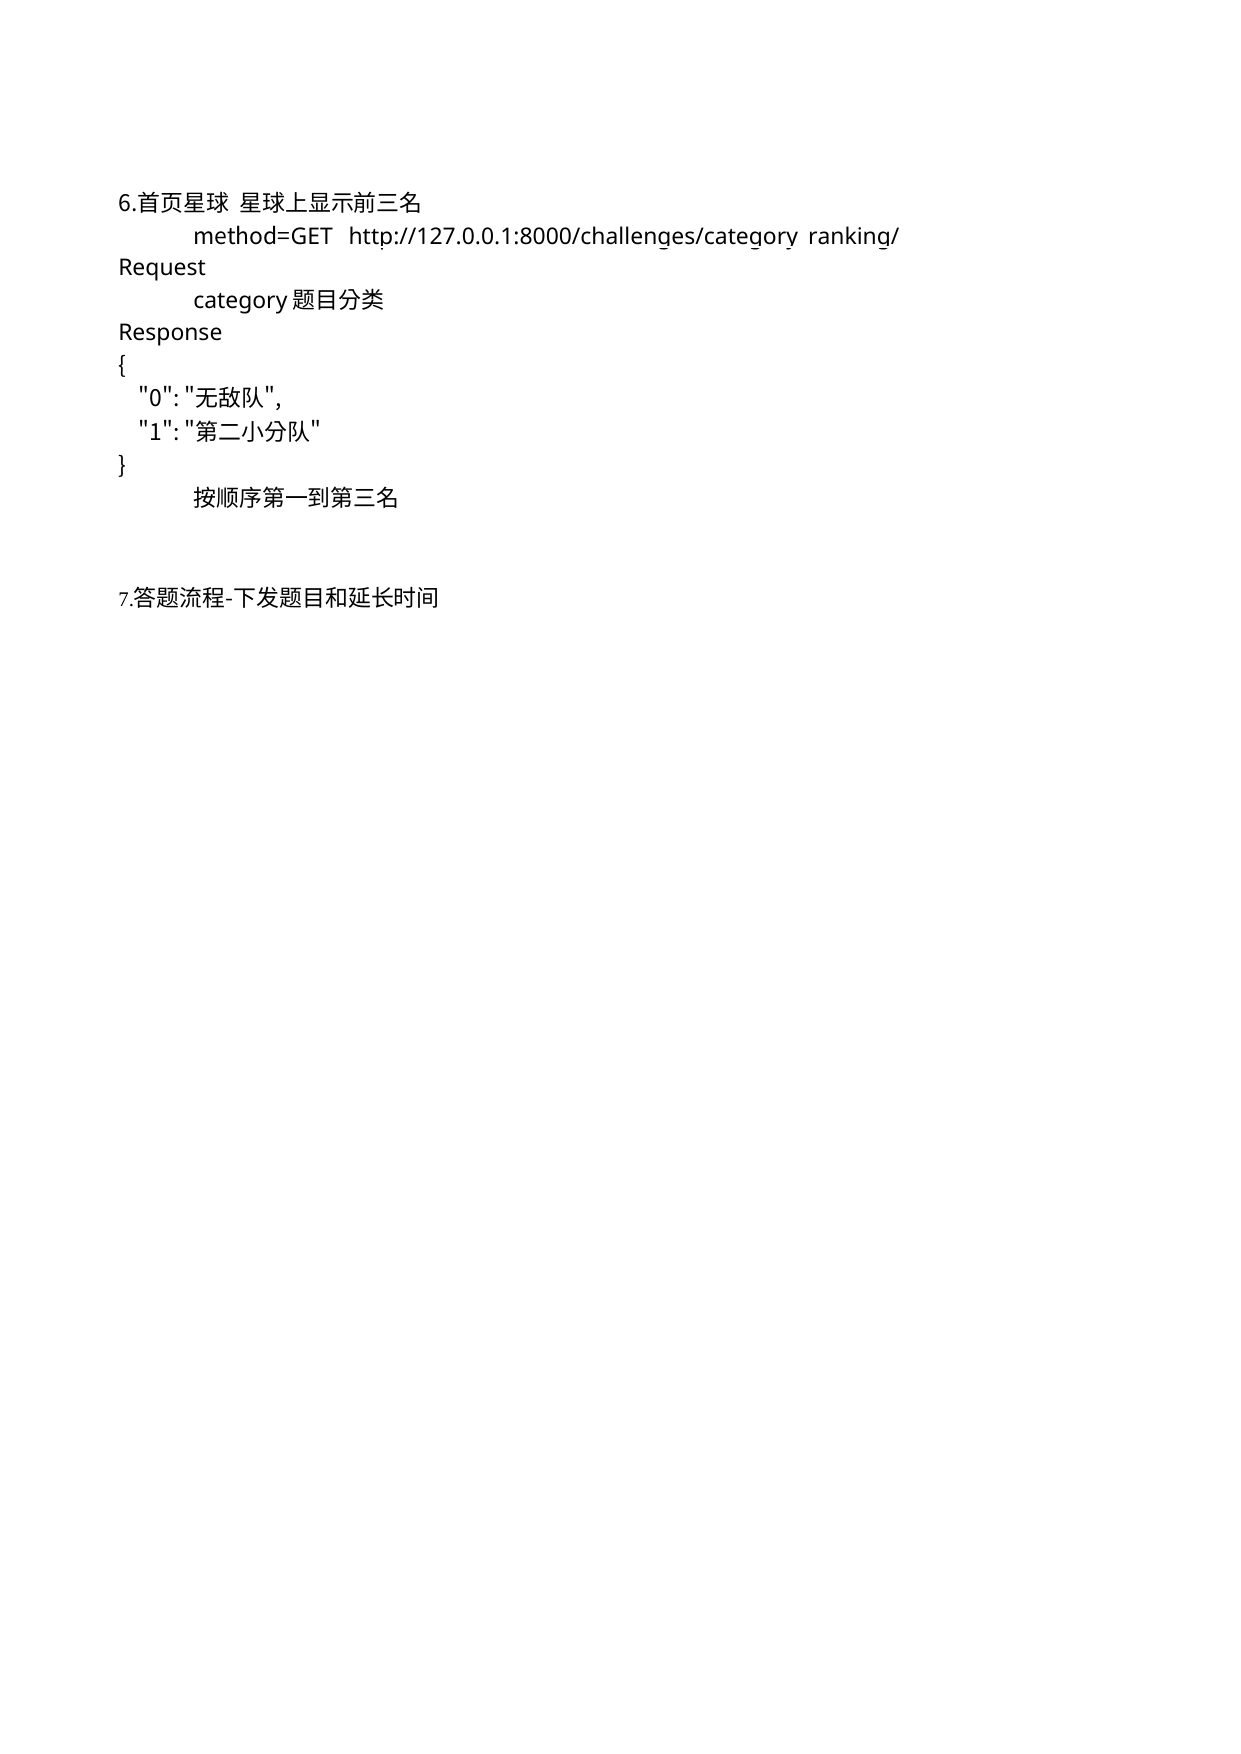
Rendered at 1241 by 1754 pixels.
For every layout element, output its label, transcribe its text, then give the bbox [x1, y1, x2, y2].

text "0": "无敌队", [118, 380, 1122, 413]
text Response [118, 316, 1122, 347]
text category 题目分类 [118, 282, 1122, 316]
text { [118, 347, 1122, 380]
text Request [118, 251, 1122, 282]
list 答题流程-下发题目和延长时间 [118, 579, 1122, 613]
text } [118, 447, 1122, 480]
text 6.首页星球 星球上显示前三名 [118, 184, 1122, 218]
text method=GET http://127.0.0.1:8000/challenges/category_ranking/ [118, 218, 1122, 251]
text "1": "第二小分队" [118, 413, 1122, 447]
text 按顺序第一到第三名 [118, 480, 1122, 513]
